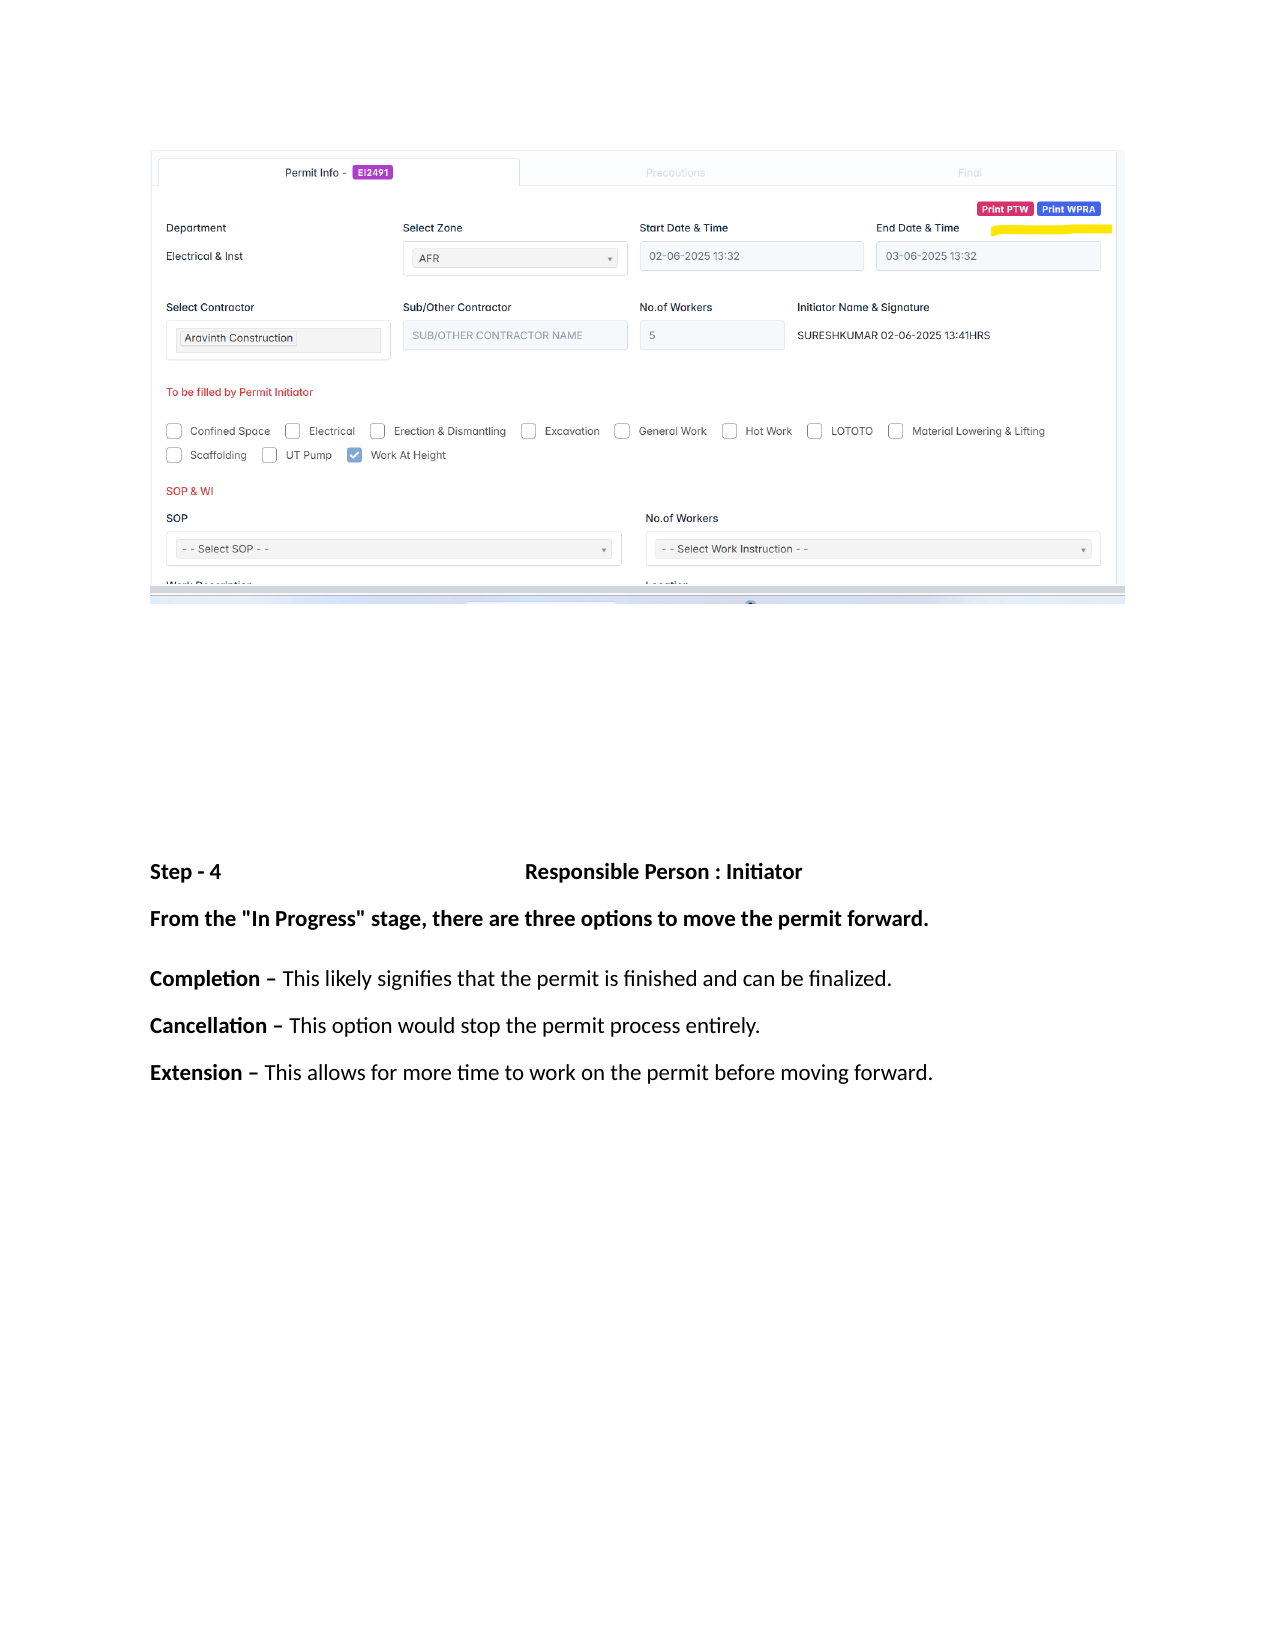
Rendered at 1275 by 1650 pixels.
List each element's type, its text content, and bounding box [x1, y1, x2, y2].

picture [150, 150, 1125, 604]
text Cancellation – This option would stop the permit process entirely. [150, 1011, 1125, 1039]
text Extension – This allows for more time to work on the permit before moving forward. [150, 1058, 1125, 1086]
text From the "In Progress" stage, there are three options to move the permit forward. Completion – This likely signifies that the permit is finished and can be finalized. [150, 904, 1125, 992]
text Step - 4 Responsible Person : Initiator [150, 857, 1125, 885]
